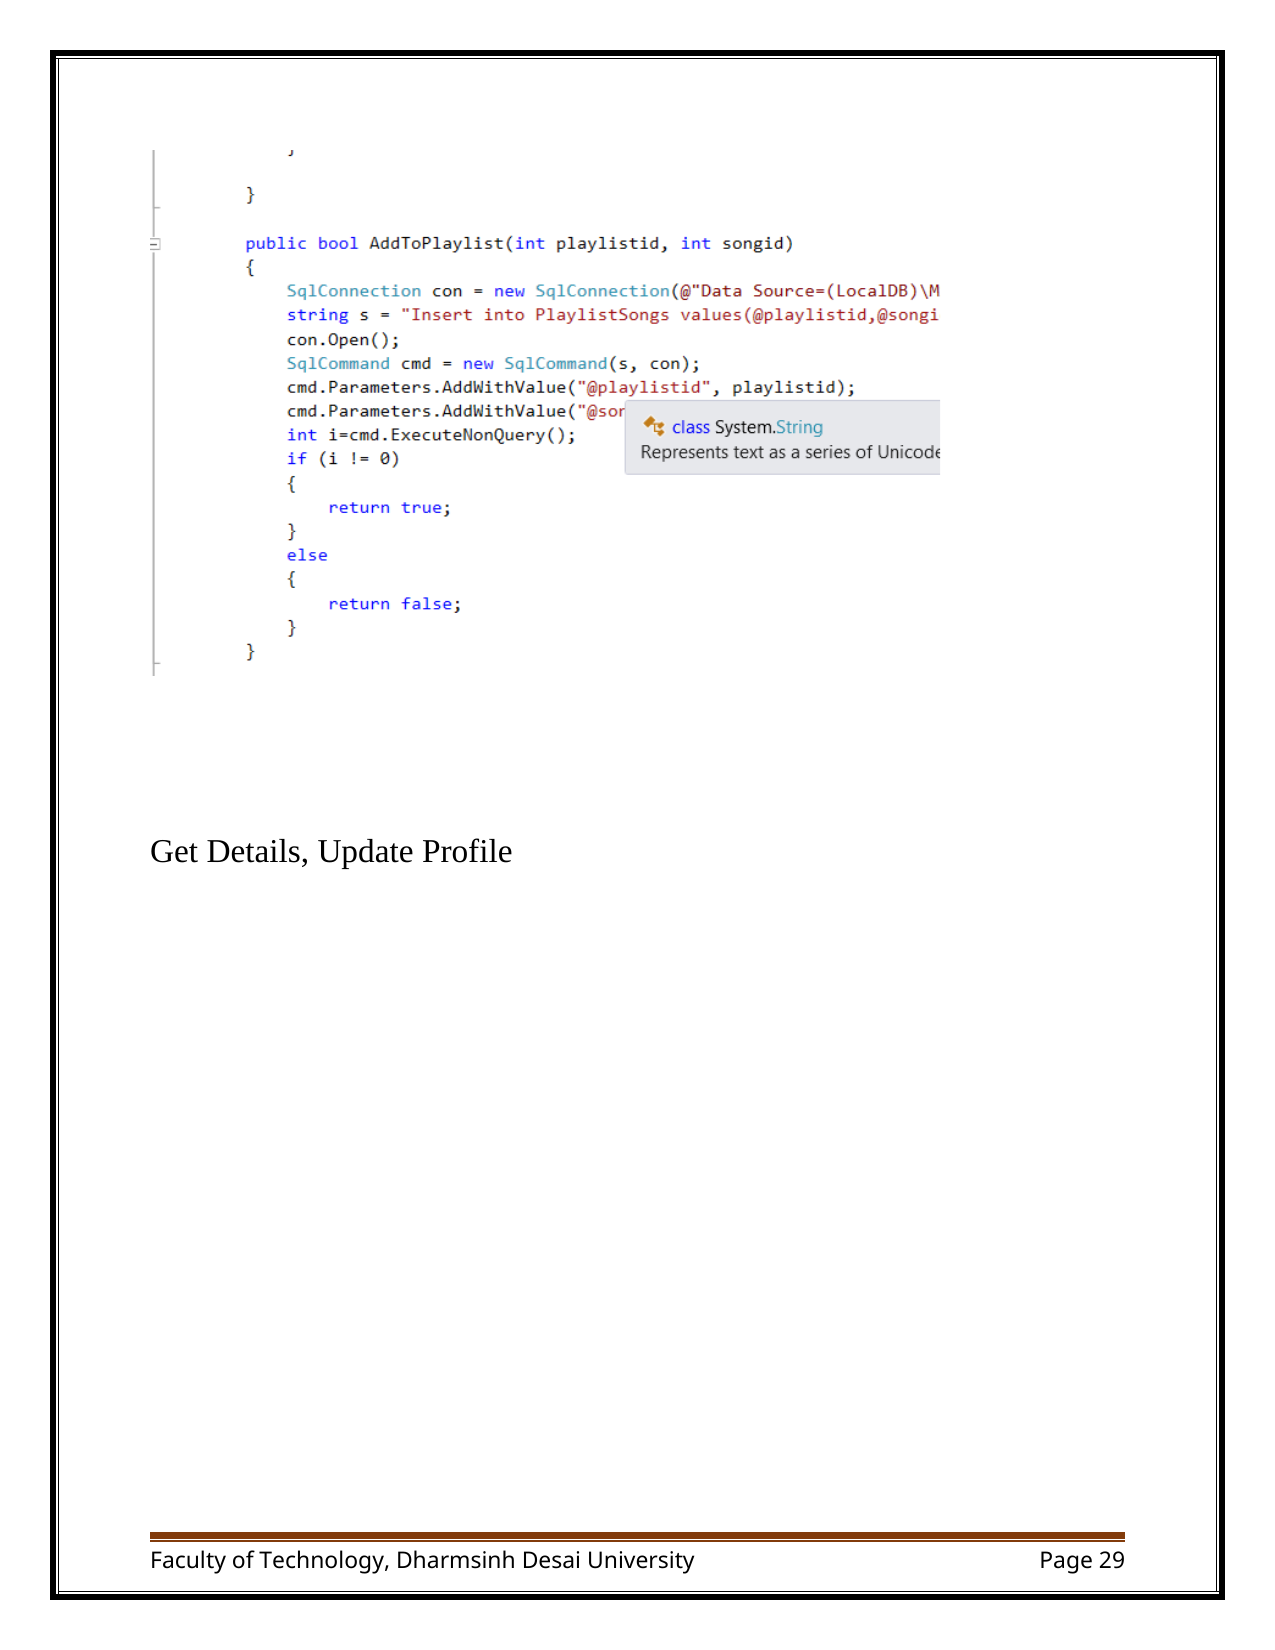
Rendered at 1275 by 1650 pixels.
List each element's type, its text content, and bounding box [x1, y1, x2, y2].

text Get Details, Update Profile [150, 831, 1125, 869]
picture [150, 150, 941, 676]
